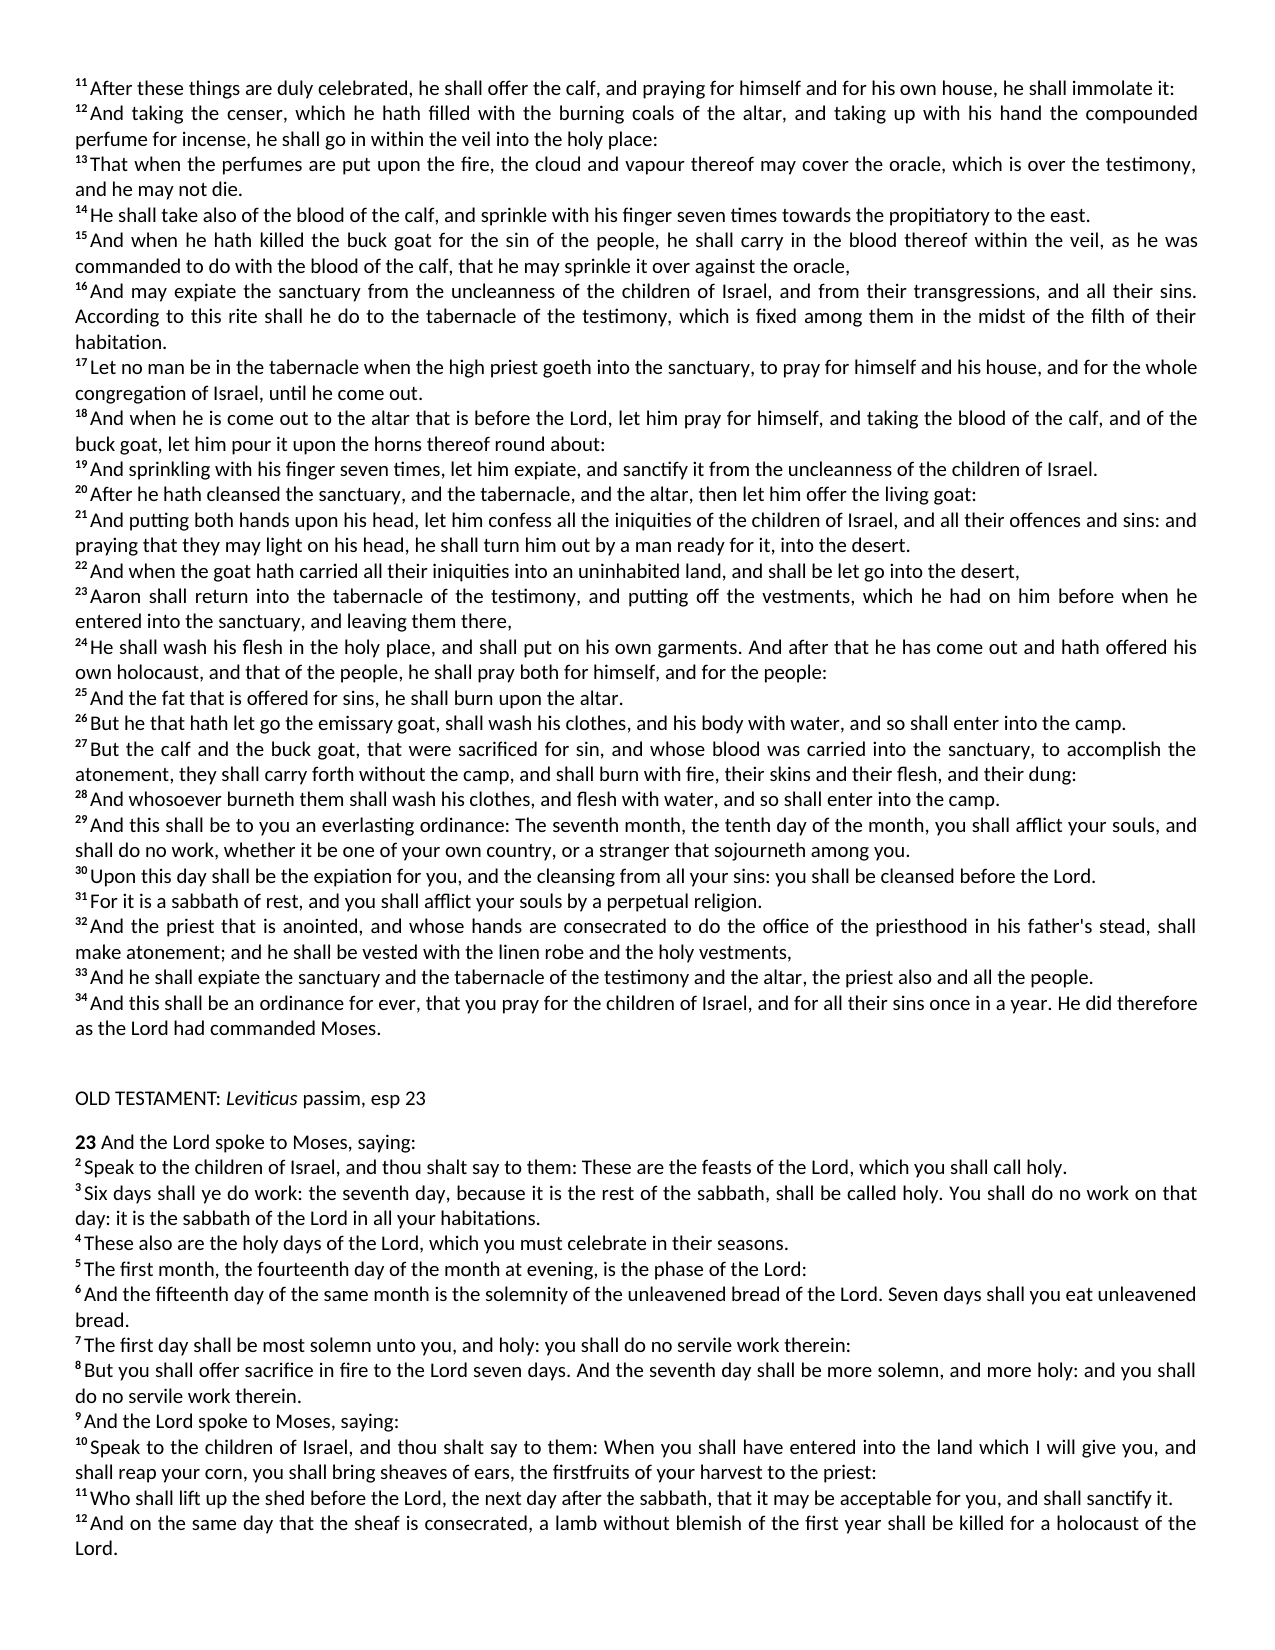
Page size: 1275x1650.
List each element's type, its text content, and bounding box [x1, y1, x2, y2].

text 25 And the fat that is offered for sins, he shall burn upon the altar. [75, 685, 1200, 710]
text 3 Six days shall ye do work: the seventh day, because it is the rest of the sabbath, shall be called holy. You shall do no work on that day: it is the sabbath of the Lord in all your habitations. [75, 1180, 1200, 1231]
text 23 Aaron shall return into the tabernacle of the testimony, and putting off the vestments, which he had on him before when he entered into the sanctuary, and leaving them there, [75, 583, 1200, 634]
text 5 The first month, the fourteenth day of the month at evening, is the phase of the Lord: [75, 1256, 1200, 1281]
text 34 And this shall be an ordinance for ever, that you pray for the children of Israel, and for all their sins once in a year. He did therefore as the Lord had commanded Moses. [75, 990, 1200, 1041]
text 13 That when the perfumes are put upon the fire, the cloud and vapour thereof may cover the oracle, which is over the testimony, and he may not die. [75, 151, 1200, 202]
text 15 And when he hath killed the buck goat for the sin of the people, he shall carry in the blood thereof within the veil, as he was commanded to do with the blood of the calf, that he may sprinkle it over against the oracle, [75, 227, 1200, 278]
text 28 And whosoever burneth them shall wash his clothes, and flesh with water, and so shall enter into the camp. [75, 787, 1200, 812]
text 20 After he hath cleansed the sanctuary, and the tabernacle, and the altar, then let him offer the living goat: [75, 482, 1200, 507]
text 6 And the fifteenth day of the same month is the solemnity of the unleavened bread of the Lord. Seven days shall you eat unleavened bread. [75, 1281, 1200, 1332]
text 7 The first day shall be most solemn unto you, and holy: you shall do no servile work therein: [75, 1332, 1200, 1358]
text 24 He shall wash his flesh in the holy place, and shall put on his own garments. And after that he has come out and hath offered his own holocaust, and that of the people, he shall pray both for himself, and for the people: [75, 634, 1200, 685]
text 18 And when he is come out to the altar that is before the Lord, let him pray for himself, and taking the blood of the calf, and of the buck goat, let him pour it upon the horns thereof round about: [75, 405, 1200, 456]
text 32 And the priest that is anointed, and whose hands are consecrated to do the office of the priesthood in his father's stead, shall make atonement; and he shall be vested with the linen robe and the holy vestments, [75, 914, 1200, 964]
text 19 And sprinkling with his finger seven times, let him expiate, and sanctify it from the uncleanness of the children of Israel. [75, 456, 1200, 482]
text 23 And the Lord spoke to Moses, saying: [75, 1129, 1200, 1154]
text 11 After these things are duly celebrated, he shall offer the calf, and praying for himself and for his own house, he shall immolate it: [75, 75, 1200, 100]
text 12 And on the same day that the sheaf is consecrated, a lamb without blemish of the first year shall be killed for a holocaust of the Lord. [75, 1510, 1200, 1561]
text 4 These also are the holy days of the Lord, which you must celebrate in their seasons. [75, 1231, 1200, 1256]
text 9 And the Lord spoke to Moses, saying: [75, 1408, 1200, 1434]
text OLD TESTAMENT: Leviticus passim, esp 23 [75, 1085, 1200, 1110]
text 22 And when the goat hath carried all their iniquities into an uninhabited land, and shall be let go into the desert, [75, 558, 1200, 583]
text 14 He shall take also of the blood of the calf, and sprinkle with his finger seven times towards the propitiatory to the east. [75, 202, 1200, 227]
text 17 Let no man be in the tabernacle when the high priest goeth into the sanctuary, to pray for himself and his house, and for the whole congregation of Israel, until he come out. [75, 354, 1200, 405]
text 2 Speak to the children of Israel, and thou shalt say to them: These are the feasts of the Lord, which you shall call holy. [75, 1154, 1200, 1180]
text 16 And may expiate the sanctuary from the uncleanness of the children of Israel, and from their transgressions, and all their sins. According to this rite shall he do to the tabernacle of the testimony, which is fixed among them in the midst of the filth of their habitation. [75, 278, 1200, 354]
text 33 And he shall expiate the sanctuary and the tabernacle of the testimony and the altar, the priest also and all the people. [75, 964, 1200, 990]
text 21 And putting both hands upon his head, let him confess all the iniquities of the children of Israel, and all their offences and sins: and praying that they may light on his head, he shall turn him out by a man ready for it, into the desert. [75, 507, 1200, 558]
text 27 But the calf and the buck goat, that were sacrificed for sin, and whose blood was carried into the sanctuary, to accomplish the atonement, they shall carry forth without the camp, and shall burn with fire, their skins and their flesh, and their dung: [75, 736, 1200, 787]
text 26 But he that hath let go the emissary goat, shall wash his clothes, and his body with water, and so shall enter into the camp. [75, 710, 1200, 736]
text 8 But you shall offer sacrifice in fire to the Lord seven days. And the seventh day shall be more solemn, and more holy: and you shall do no servile work therein. [75, 1358, 1200, 1408]
text 30 Upon this day shall be the expiation for you, and the cleansing from all your sins: you shall be cleansed before the Lord. [75, 863, 1200, 888]
text 31 For it is a sabbath of rest, and you shall afflict your souls by a perpetual religion. [75, 888, 1200, 914]
text 10 Speak to the children of Israel, and thou shalt say to them: When you shall have entered into the land which I will give you, and shall reap your corn, you shall bring sheaves of ears, the firstfruits of your harvest to the priest: [75, 1434, 1200, 1485]
text 11 Who shall lift up the shed before the Lord, the next day after the sabbath, that it may be acceptable for you, and shall sanctify it. [75, 1485, 1200, 1510]
text 29 And this shall be to you an everlasting ordinance: The seventh month, the tenth day of the month, you shall afflict your souls, and shall do no work, whether it be one of your own country, or a stranger that sojourneth among you. [75, 812, 1200, 863]
text 12 And taking the censer, which he hath filled with the burning coals of the altar, and taking up with his hand the compounded perfume for incense, he shall go in within the veil into the holy place: [75, 100, 1200, 151]
